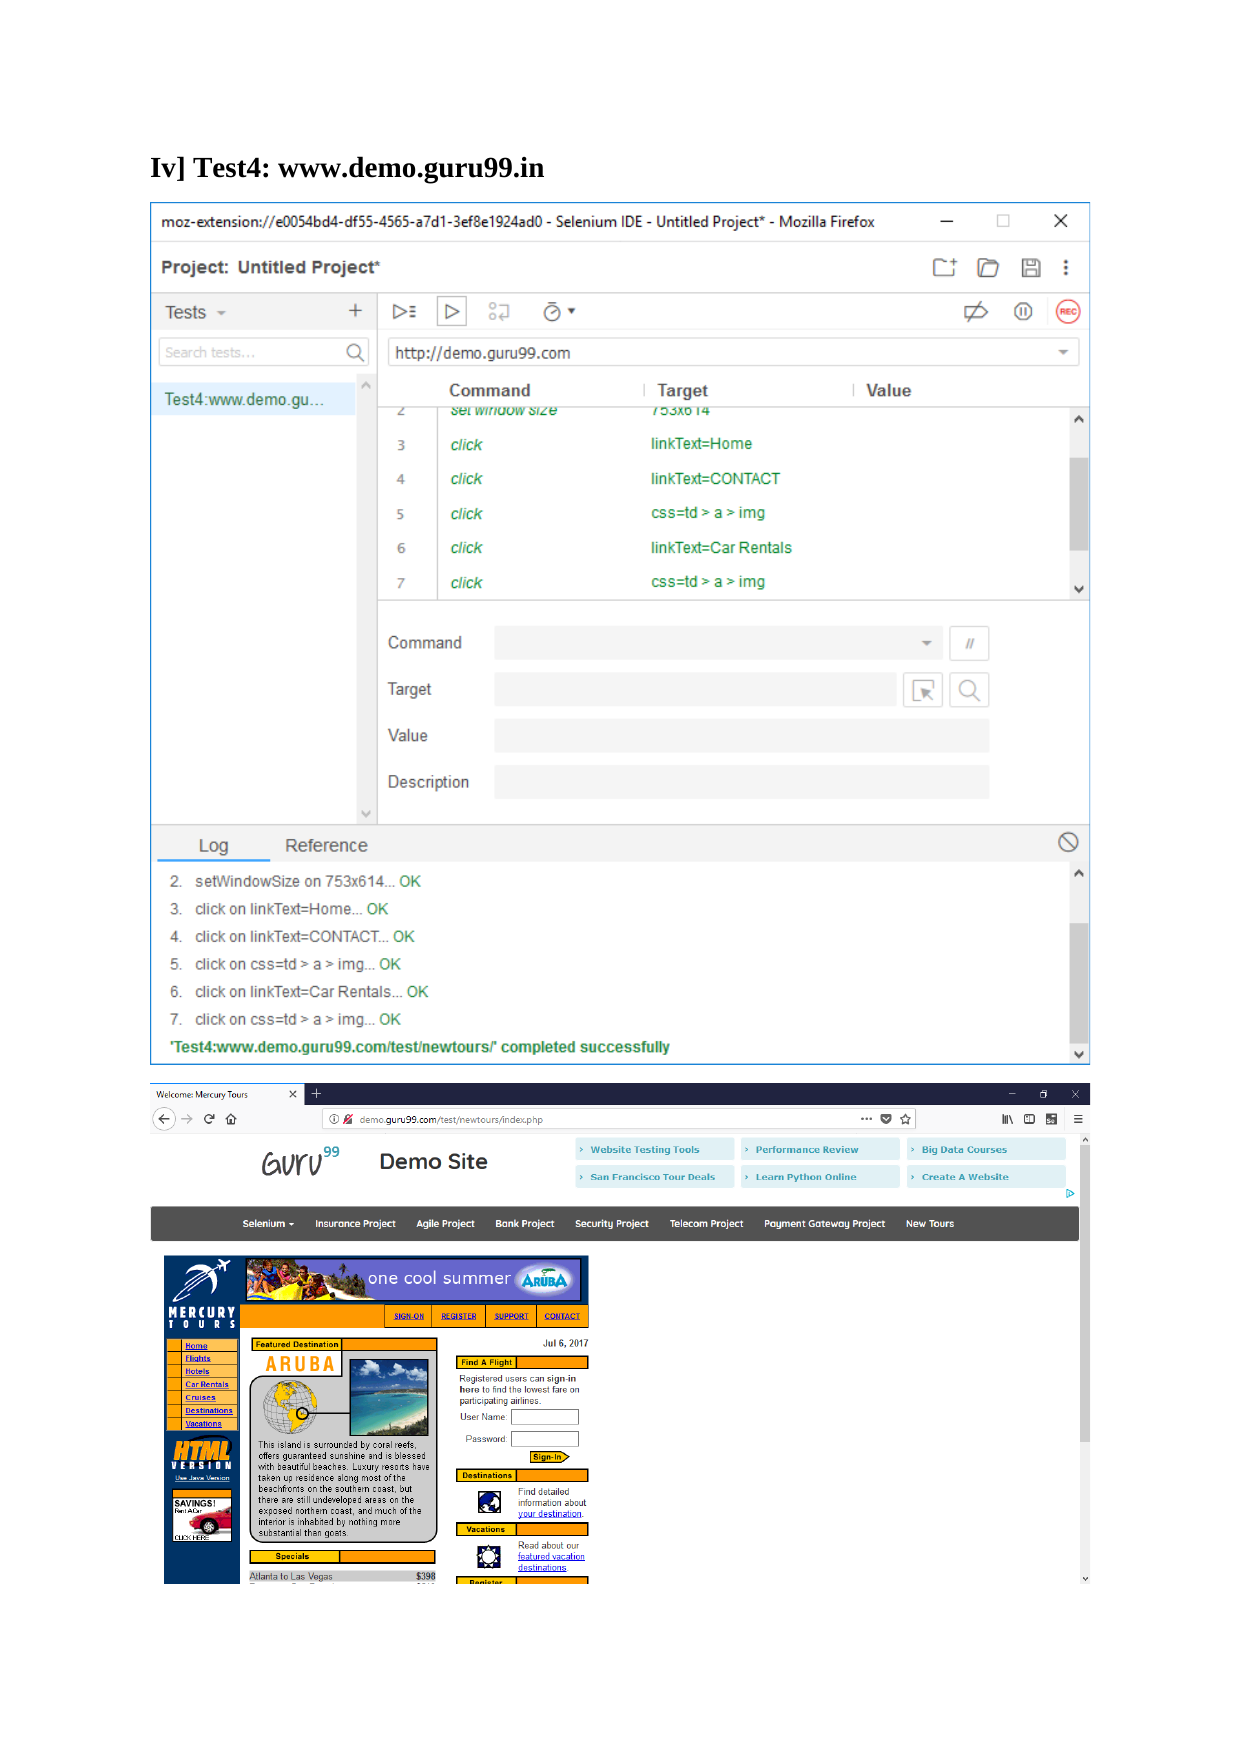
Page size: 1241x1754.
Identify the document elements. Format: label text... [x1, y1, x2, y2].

picture [150, 202, 1091, 1065]
text Iv] Test4: www.demo.guru99.in [150, 150, 1090, 183]
picture [150, 1083, 1091, 1584]
